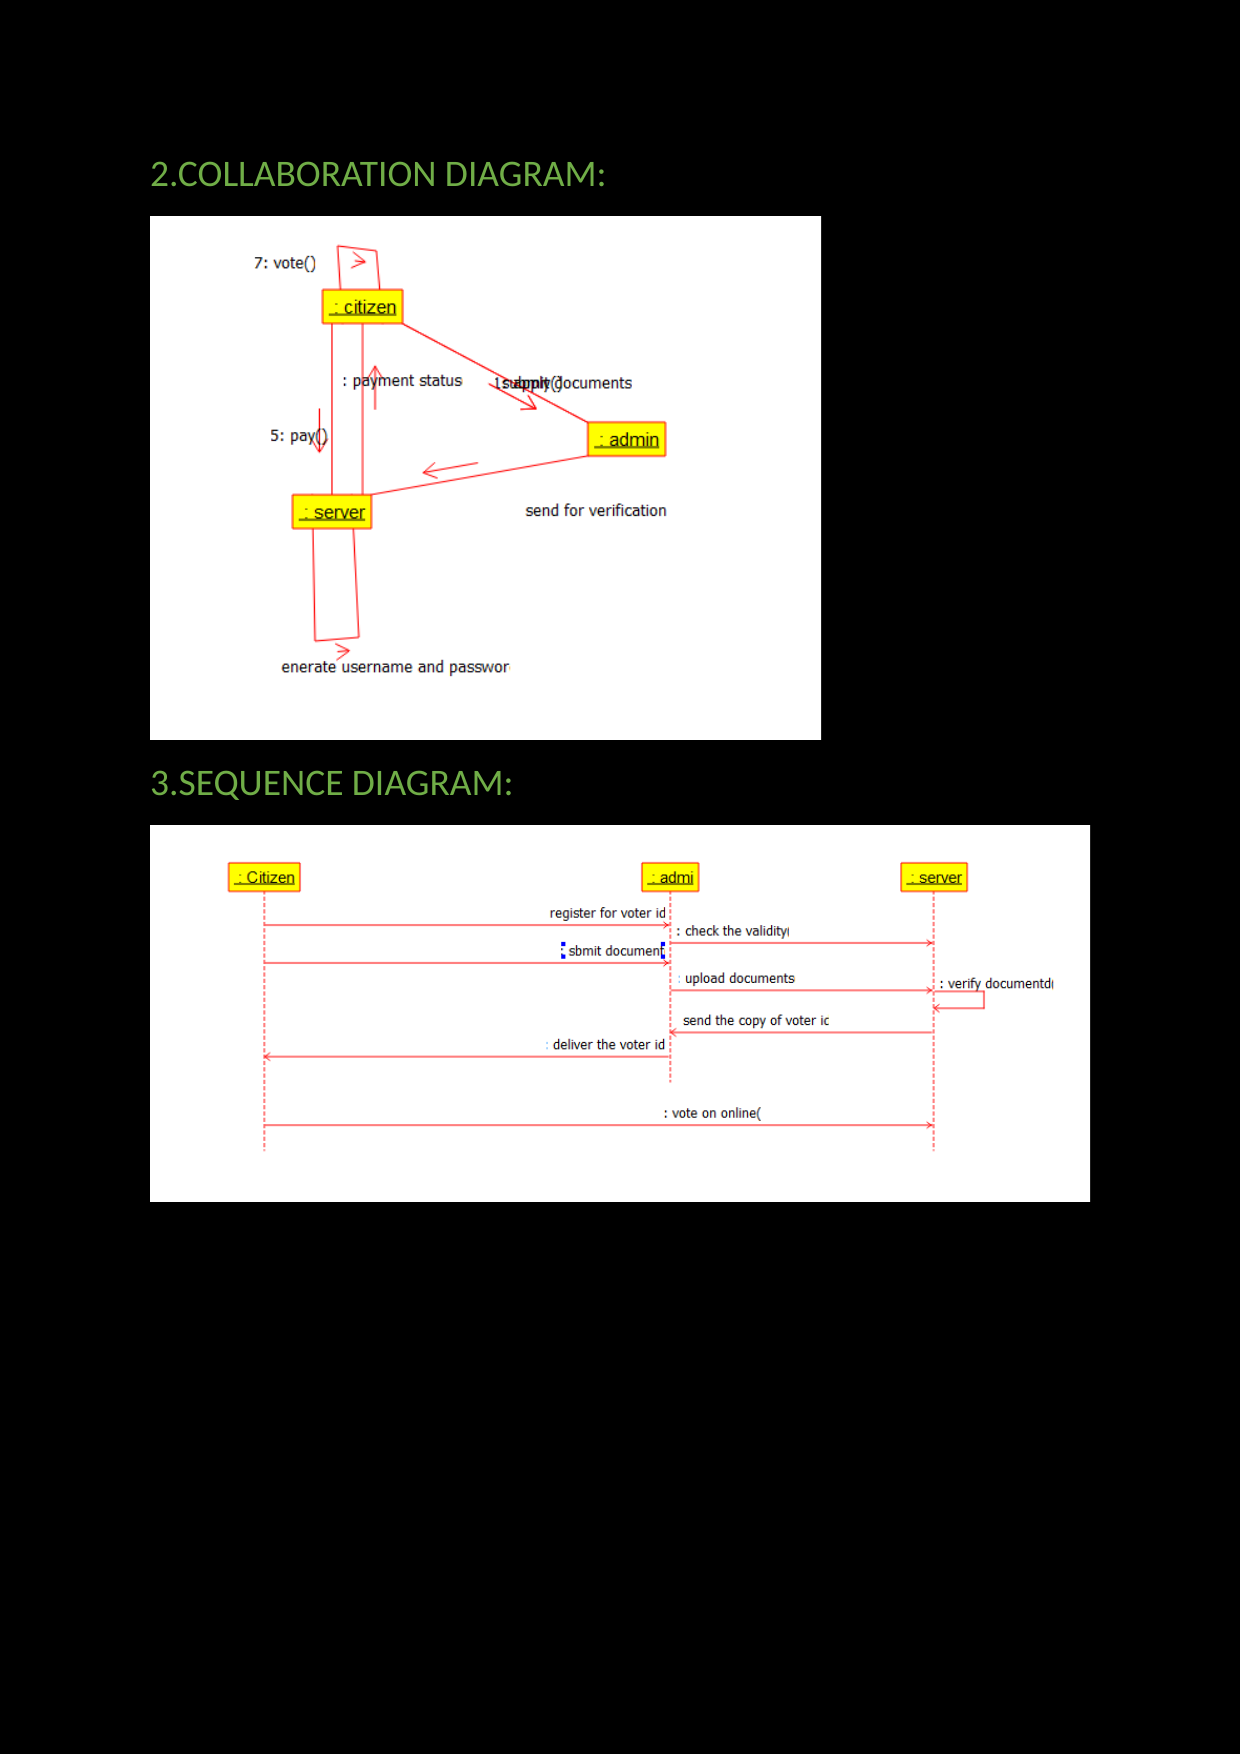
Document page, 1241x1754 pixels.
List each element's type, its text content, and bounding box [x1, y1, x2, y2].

text 2.COLLABORATION DIAGRAM: [150, 150, 1090, 196]
text 3.SEQUENCE DIAGRAM: [150, 759, 1090, 804]
picture [150, 825, 1091, 1202]
picture [150, 216, 822, 740]
